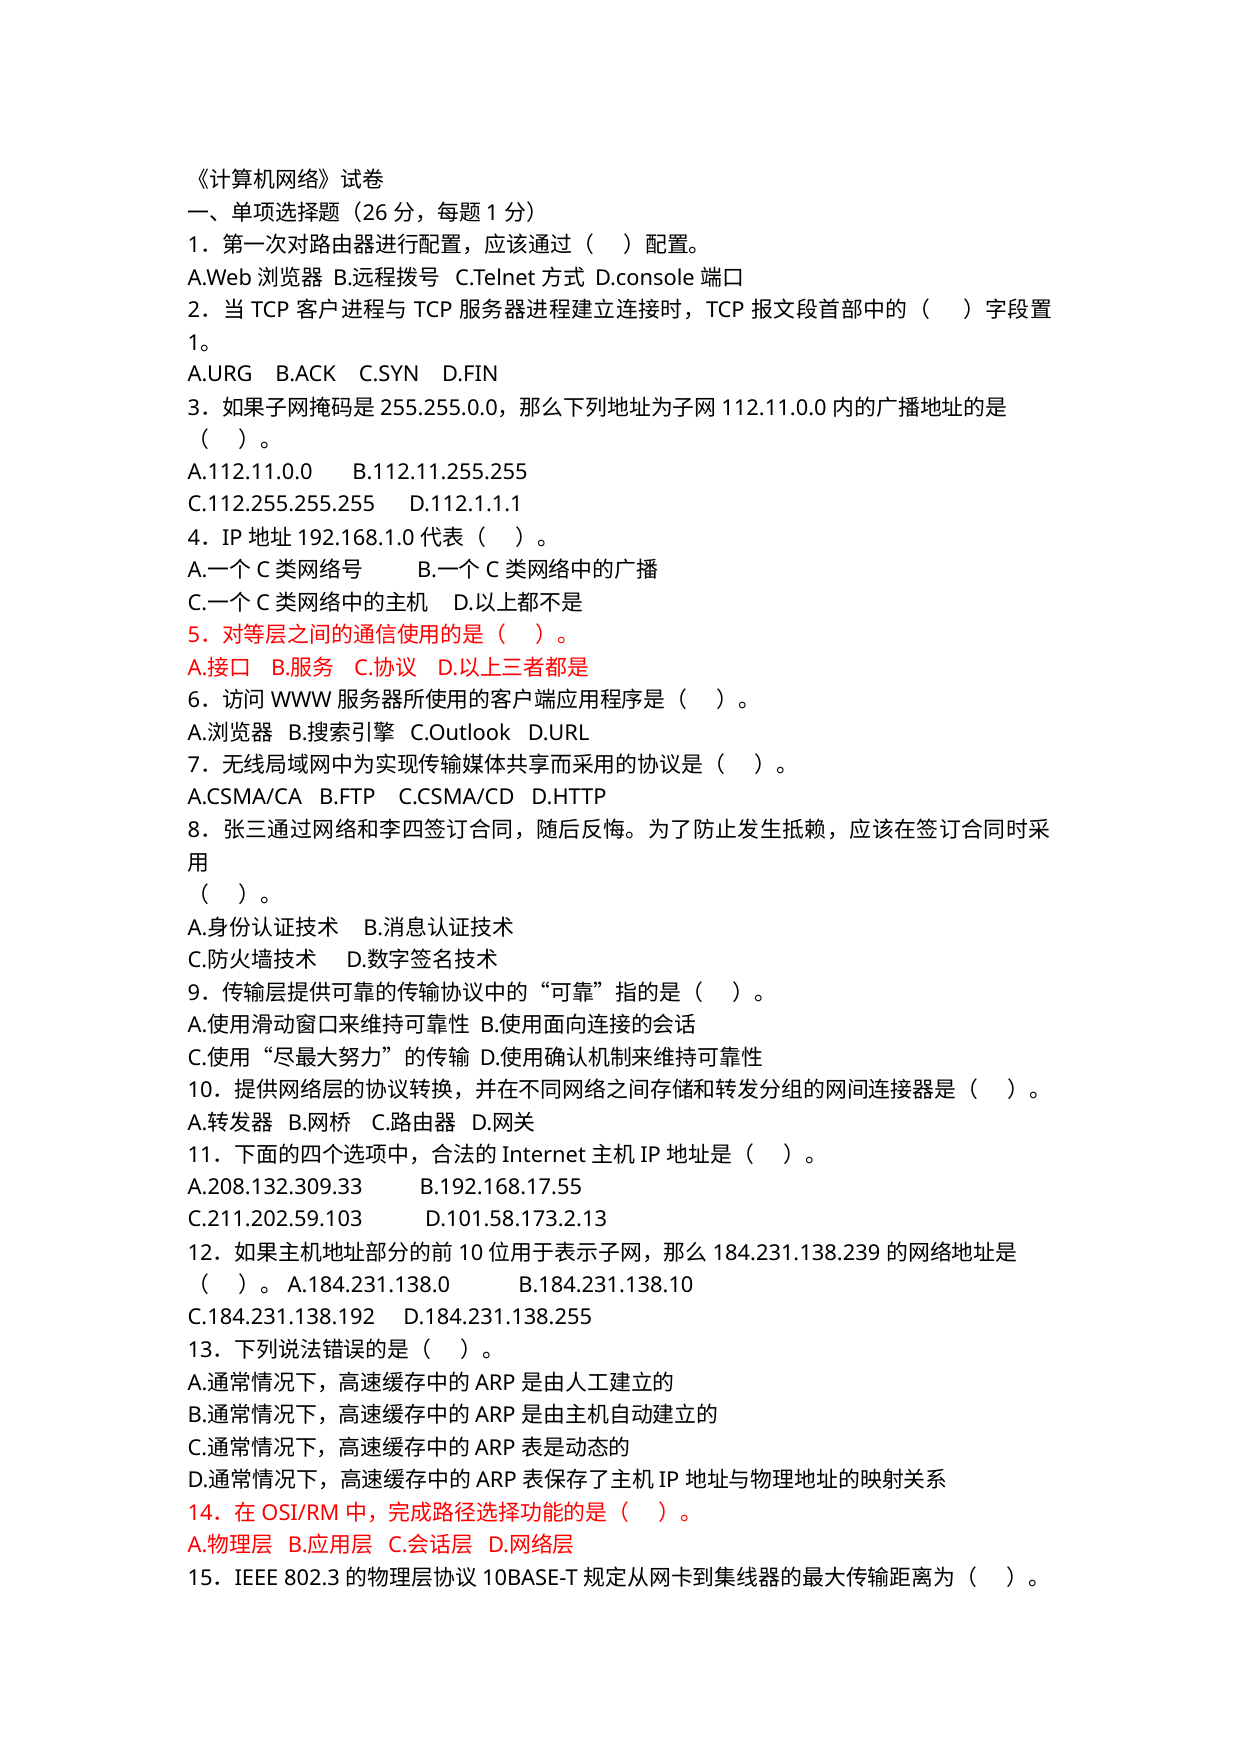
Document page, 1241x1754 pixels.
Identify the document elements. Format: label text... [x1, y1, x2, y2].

text C.211.202.59.103 D.101.58.173.2.13 [187, 1202, 1053, 1234]
text A.通常情况下，高速缓存中的 ARP 是由人工建立的 [187, 1364, 1053, 1397]
text 3．如果子网掩码是 255.255.0.0，那么下列地址为子网 112.11.0.0 内的广播地址的是 [187, 389, 1053, 422]
text （ ）。 [187, 877, 1053, 909]
text 2．当 TCP 客户进程与 TCP 服务器进程建立连接时，TCP 报文段首部中的（ ）字段置 1。 [187, 292, 1053, 357]
text 《计算机网络》试卷 [187, 162, 1053, 194]
text （ ）。 [187, 422, 1053, 454]
text 1．第一次对路由器进行配置，应该通过（ ）配置。 [187, 227, 1053, 259]
text A.一个 C 类网络号 B.一个 C 类网络中的广播 [187, 552, 1053, 584]
text A.使用滑动窗口来维持可靠性 B.使用面向连接的会话 [187, 1007, 1053, 1039]
text 14．在 OSI/RM 中，完成路径选择功能的是（ ）。 [187, 1494, 1053, 1527]
text 7．无线局域网中为实现传输媒体共享而采用的协议是（ ）。 [187, 747, 1053, 779]
text 10．提供网络层的协议转换，并在不同网络之间存储和转发分组的网间连接器是（ ）。 [187, 1072, 1053, 1104]
text （ ）。 A.184.231.138.0 B.184.231.138.10 [187, 1267, 1053, 1299]
text A.112.11.0.0 B.112.11.255.255 [187, 454, 1053, 487]
text C.184.231.138.192 D.184.231.138.255 [187, 1299, 1053, 1332]
text A.Web 浏览器 B.远程拨号 C.Telnet 方式 D.console 端口 [187, 259, 1053, 292]
text D.通常情况下，高速缓存中的 ARP 表保存了主机 IP 地址与物理地址的映射关系 [187, 1462, 1053, 1494]
text A.CSMA/CA B.FTP C.CSMA/CD D.HTTP [187, 779, 1053, 812]
text 15．IEEE 802.3 的物理层协议 10BASE-T 规定从网卡到集线器的最大传输距离为（ ）。 [187, 1559, 1053, 1592]
text C.112.255.255.255 D.112.1.1.1 [187, 487, 1053, 519]
text 4．IP 地址 192.168.1.0 代表（ ）。 [187, 519, 1053, 552]
text A.接口 B.服务 C.协议 D.以上三者都是 [187, 649, 1053, 682]
text 11．下面的四个选项中，合法的 Internet 主机 IP 地址是（ ）。 [187, 1137, 1053, 1169]
text A.浏览器 B.搜索引擎 C.Outlook D.URL [187, 714, 1053, 747]
text C.使用“尽最大努力”的传输 D.使用确认机制来维持可靠性 [187, 1039, 1053, 1072]
text 一、单项选择题（26 分，每题 1 分） [187, 194, 1053, 227]
text 6．访问 WWW 服务器所使用的客户端应用程序是（ ）。 [187, 682, 1053, 714]
text C.通常情况下，高速缓存中的 ARP 表是动态的 [187, 1429, 1053, 1462]
text 5．对等层之间的通信使用的是（ ）。 [187, 617, 1053, 649]
text A.身份认证技术 B.消息认证技术 [187, 909, 1053, 942]
text 9．传输层提供可靠的传输协议中的“可靠”指的是（ ）。 [187, 974, 1053, 1007]
text 12．如果主机地址部分的前 10 位用于表示子网，那么 184.231.138.239 的网络地址是 [187, 1234, 1053, 1267]
text 8．张三通过网络和李四签订合同，随后反悔。为了防止发生抵赖，应该在签订合同时采用 [187, 812, 1053, 877]
text C.一个 C 类网络中的主机 D.以上都不是 [187, 584, 1053, 617]
text A.208.132.309.33 B.192.168.17.55 [187, 1169, 1053, 1202]
text A.URG B.ACK C.SYN D.FIN [187, 357, 1053, 389]
text A.转发器 B.网桥 C.路由器 D.网关 [187, 1104, 1053, 1137]
text 13．下列说法错误的是（ ）。 [187, 1332, 1053, 1364]
text C.防火墙技术 D.数字签名技术 [187, 942, 1053, 974]
text B.通常情况下，高速缓存中的 ARP 是由主机自动建立的 [187, 1397, 1053, 1429]
text A.物理层 B.应用层 C.会话层 D.网络层 [187, 1527, 1053, 1559]
